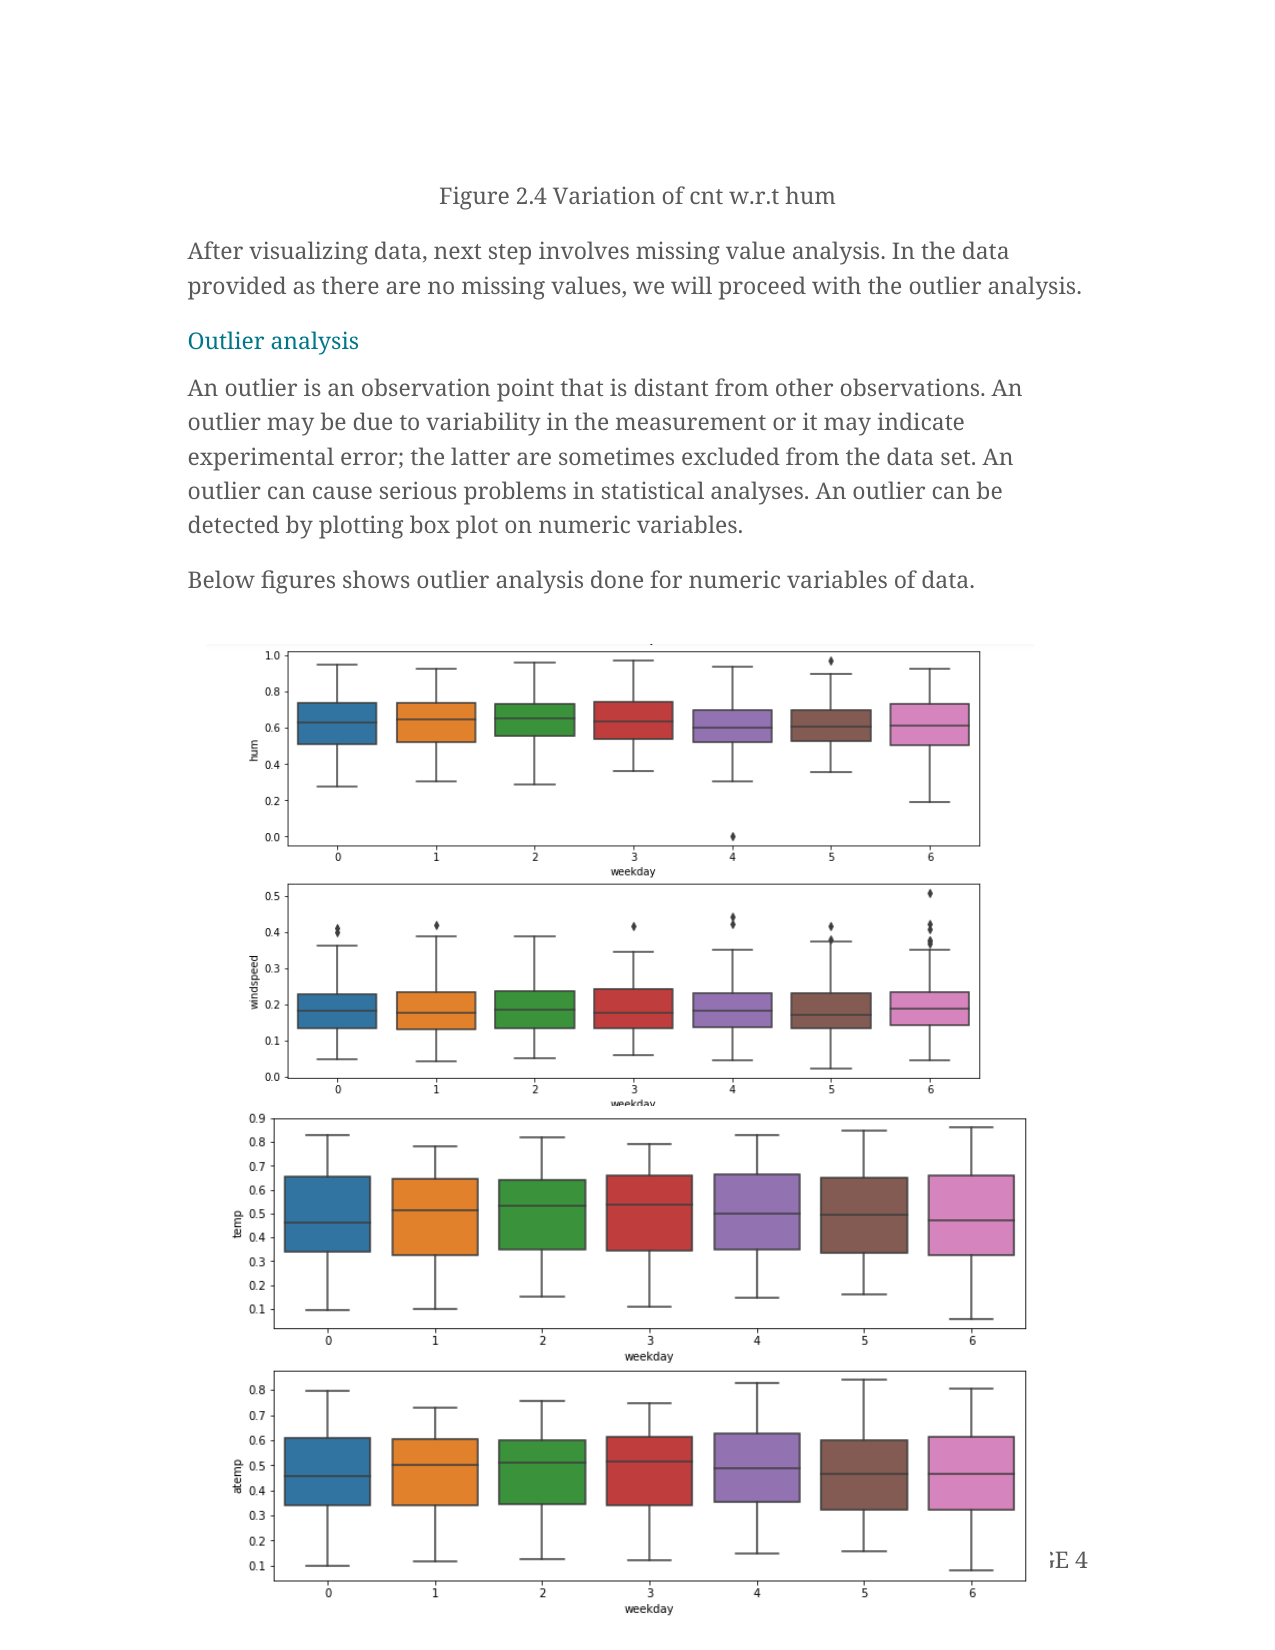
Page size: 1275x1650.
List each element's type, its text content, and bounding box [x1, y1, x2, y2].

picture [206, 644, 1050, 1622]
text Below figures shows outlier analysis done for numeric variables of data. [187, 564, 1087, 596]
text After visualizing data, next step involves missing value analysis. In the data provided as there are no missing values, we will proceed with the outlier analysis. [187, 235, 1087, 301]
text An outlier is an observation point that is distant from other observations. An outlier may be due to variability in the measurement or it may indicate experimental error; the latter are sometimes excluded from the data set. An outlier can cause serious problems in statistical analyses. An outlier can be detected by plotting box plot on numeric variables. [187, 372, 1087, 540]
subtitle Outlier analysis [187, 325, 1087, 356]
text Figure 2.4 Variation of cnt w.r.t hum [187, 180, 1087, 211]
